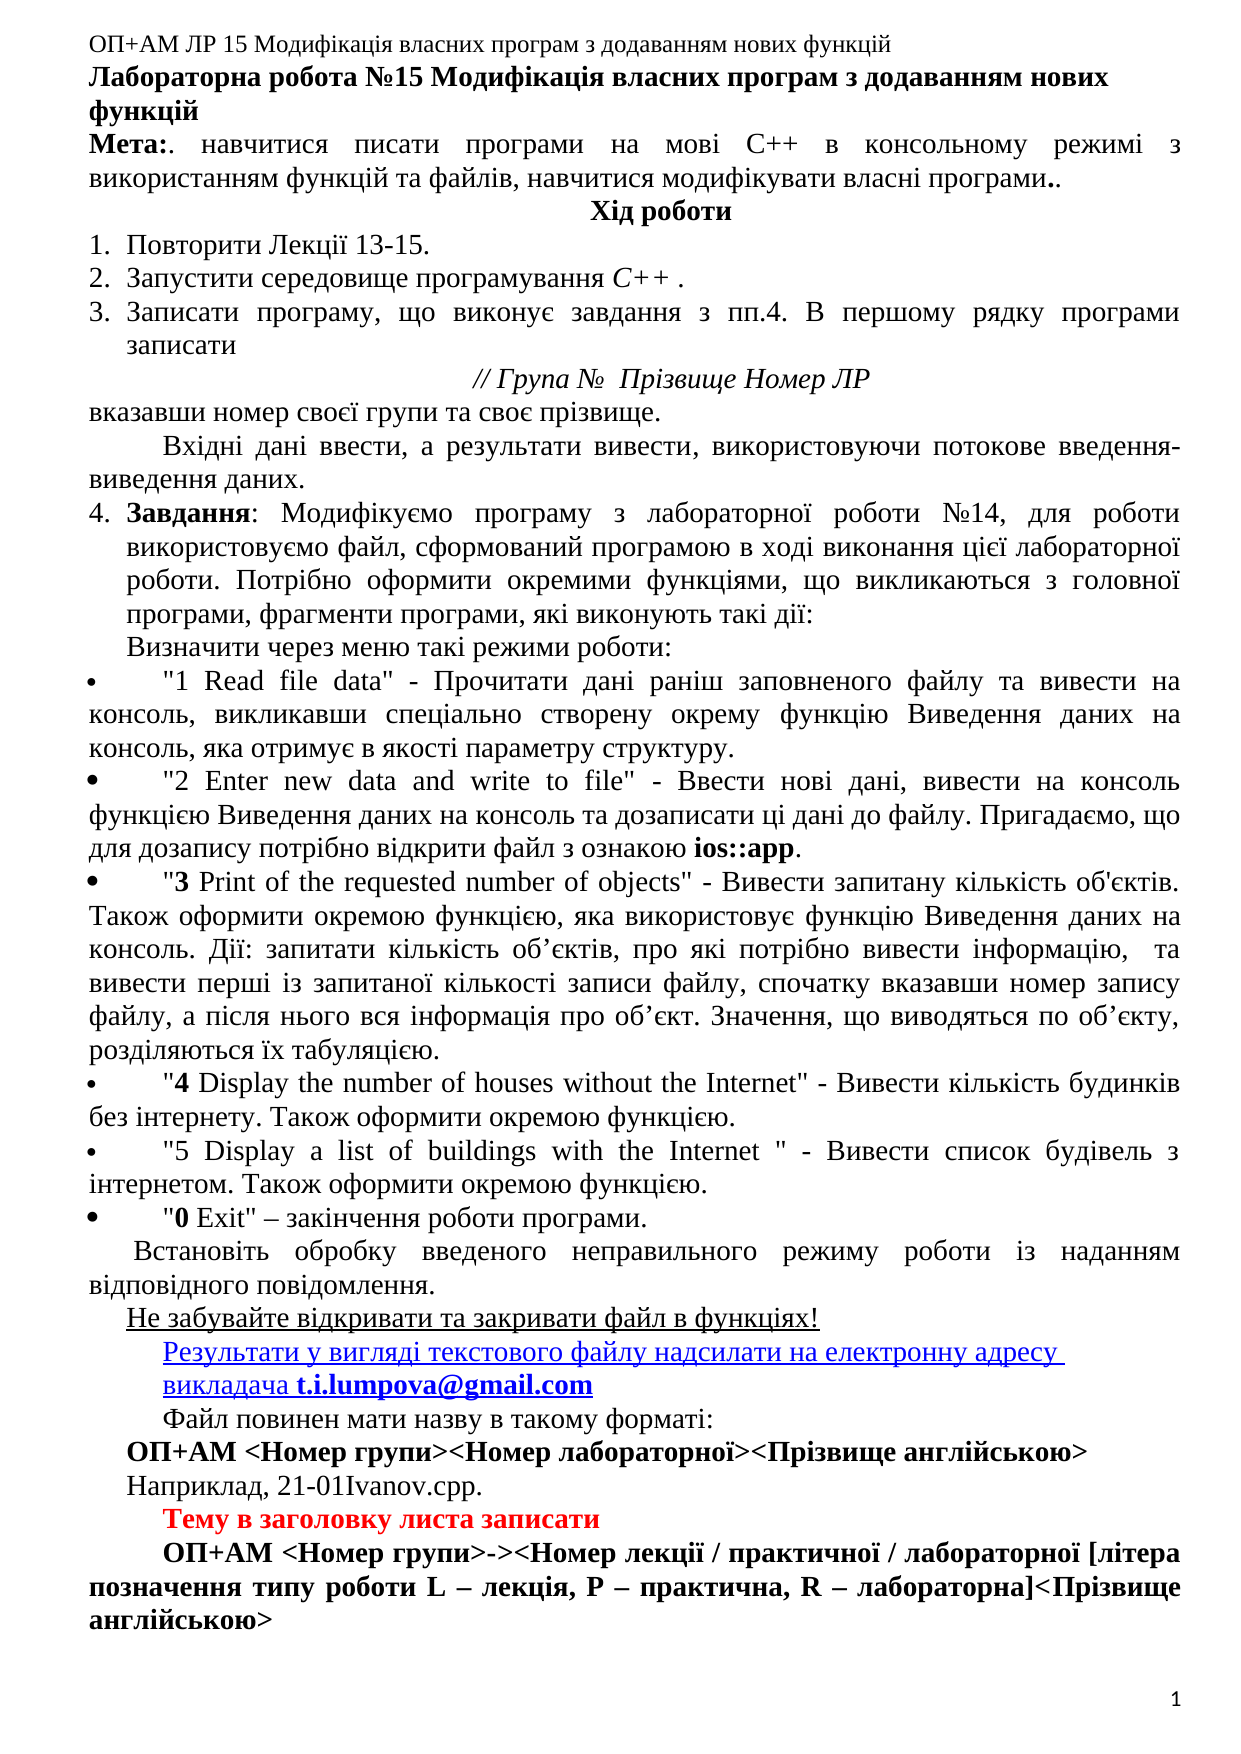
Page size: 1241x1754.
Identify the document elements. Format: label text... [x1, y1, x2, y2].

list "2 Enter new data and write to file" - Ввести нові дані, вивести на консоль функцією Виведення даних на консоль та дозаписати ці дані до файлу. Пригадаємо, що для дозапису потрібно відкрити файл з ознакою ios::app. [87, 763, 1181, 864]
text Мета:. навчитися писати програми на мові С++ в консольному режимі з використанням функцій та файлів, навчитися модифікувати власні програми.. [89, 126, 1181, 193]
list Встановіть обробку введеного неправильного режиму роботи із наданням відповідного повідомлення. [89, 1233, 1181, 1300]
list Файл повинен мати назву в такому форматі: [89, 1401, 1181, 1434]
text вказавши номер своєї групи та своє прізвище. [89, 394, 1181, 428]
list "4 Display the number of houses without the Internet" - Вивести кількість будинків без інтернету. Також оформити окремою функцією. [87, 1066, 1181, 1133]
text ОП+АМ <Номер групи><Номер лабораторної><Прізвище англійською> [126, 1434, 1181, 1468]
list Тему в заголовку листа записати [89, 1502, 1181, 1535]
list ОП+АМ <Номер групи>-><Номер лекції / практичної / лабораторної [літера позначення типу роботи L – лекція, P – практична, R – лабораторна]<Прізвище англійською> [89, 1535, 1181, 1636]
list Завдання: Модифікуємо програму з лабораторної роботи №14, для роботи використовуємо файл, сформований програмою в ході виконання цієї лабораторної роботи. Потрібно оформити окремими функціями, що викликаються з головної програми, фрагменти програми, які виконують такі дії: [89, 495, 1181, 629]
list Повторити Лекції 13-15. [89, 227, 1181, 260]
list Не забувайте відкривати та закривати файл в функціях! [126, 1300, 1181, 1334]
text Лабораторна робота №15 Модифікація власних програм з додаванням нових функцій [89, 59, 1181, 126]
list "5 Display a list of buildings with the Internet " - Вивести список будівель з інтернетом. Також оформити окремою функцією. [87, 1133, 1181, 1200]
list "0 Exit" – закінчення роботи програми. [87, 1200, 1181, 1233]
list "3 Print of the requested number of objects" - Вивести запитану кількість об'єктів. Також оформити окремою функцією, яка використовує функцію Виведення даних на консоль. Дії: запитати кількість об’єктів, про які потрібно вивести інформацію, та вивести перші із запитаної кількості записи файлу, спочатку вказавши номер запису файлу, а після нього вся інформація про об’єкт. Значення, що виводяться по об’єкту, розділяються їх табуляцією. [87, 864, 1181, 1066]
text Хід роботи [89, 193, 1181, 227]
list Вхідні дані ввести, а результати вивести, використовуючи потокове введення-виведення даних. [89, 428, 1181, 495]
list // Група № Прізвище Номер ЛР [89, 361, 1181, 394]
text Визначити через меню такі режими роботи: [89, 629, 1181, 663]
list Результати у вигляді текстового файлу надсилати на електронну адресу викладача t.i.lumpova@gmail.com [162, 1334, 1181, 1401]
list Записати програму, що виконує завдання з пп.4. В першому рядку програми записати [89, 294, 1181, 361]
text Наприклад, 21-01Ivanov.cpp. [126, 1468, 1181, 1502]
list "1 Read file data" - Прочитати дані раніш заповненого файлу та вивести на консоль, викликавши спеціально створену окрему функцію Виведення даних на консоль, яка отримує в якості параметру структуру. [87, 663, 1181, 763]
list Запустити середовище програмування С++ . [89, 260, 1181, 294]
